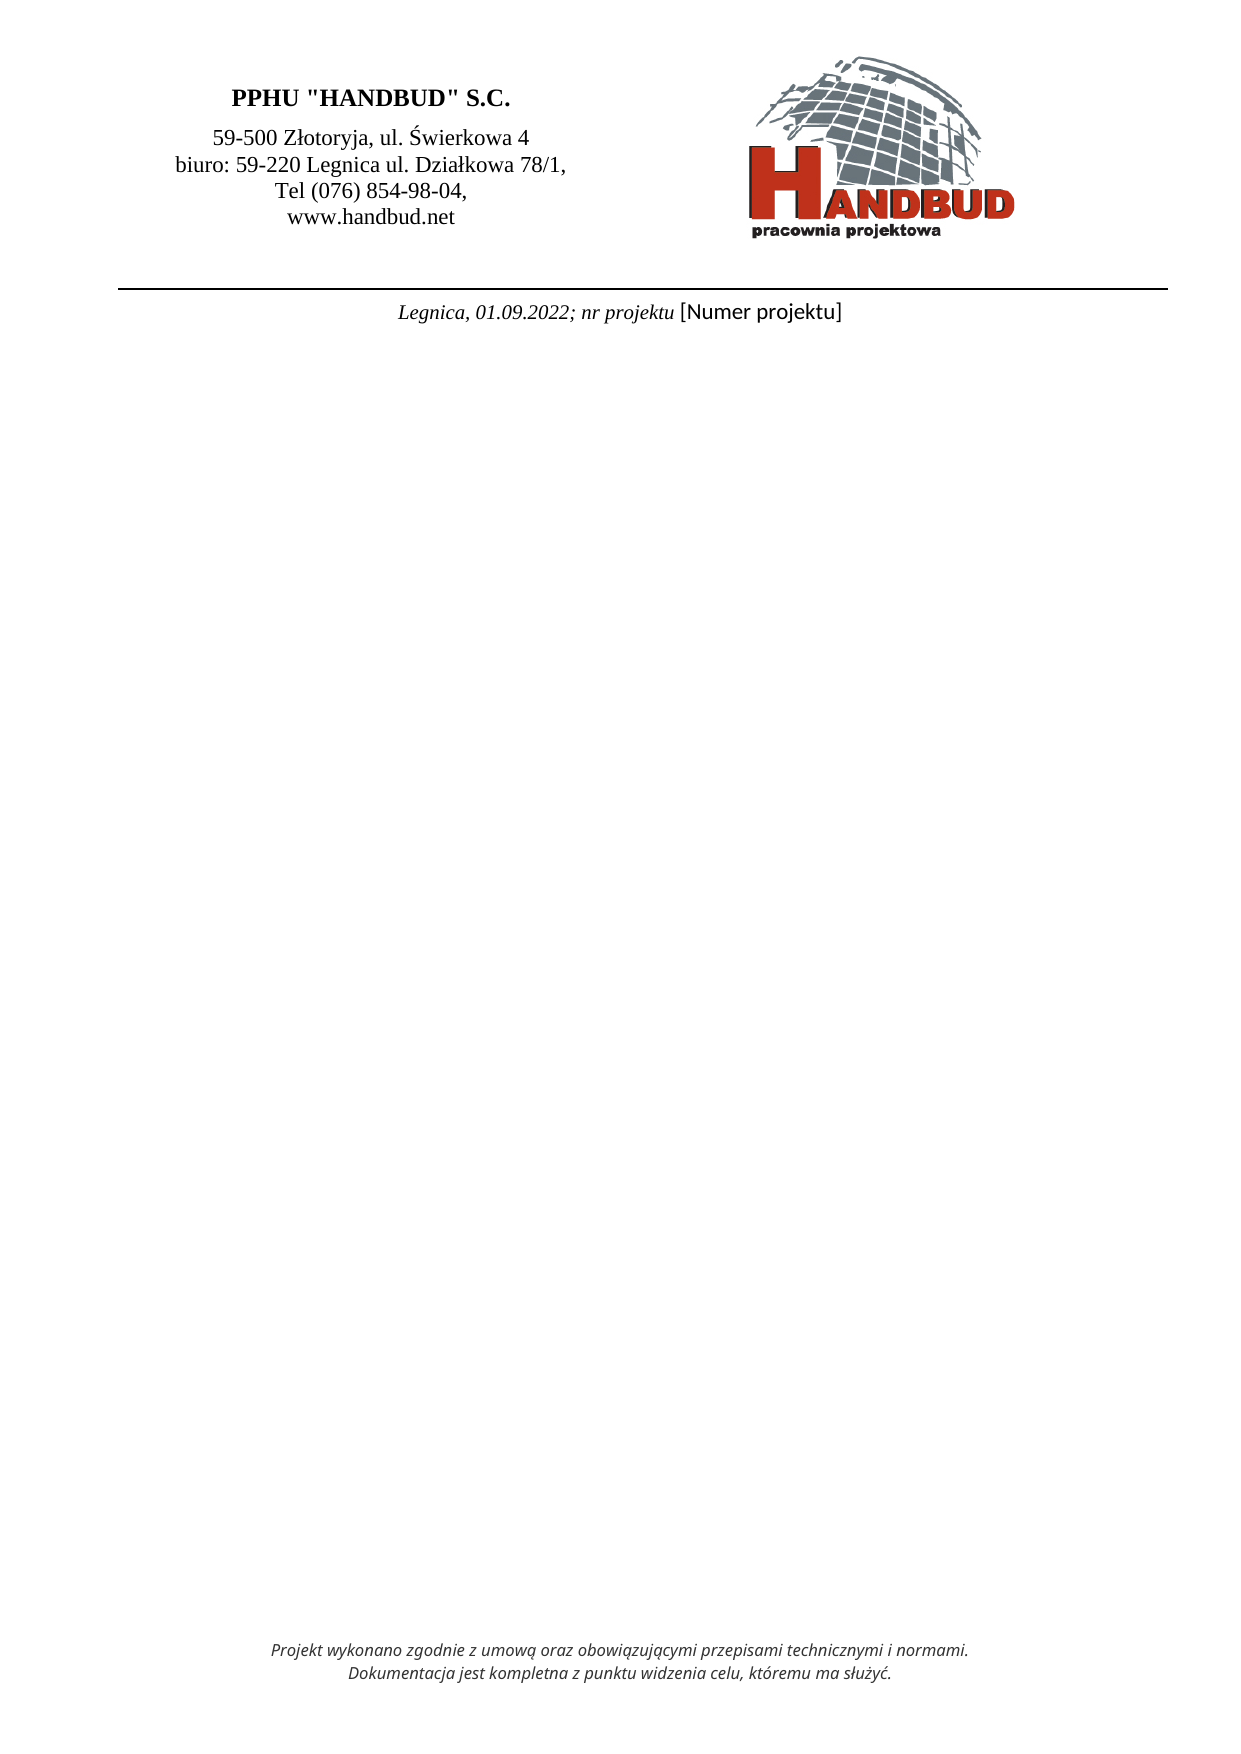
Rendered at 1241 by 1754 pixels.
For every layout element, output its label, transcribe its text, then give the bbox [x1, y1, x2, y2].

text Legnica, ; nr projektu [118, 297, 1122, 325]
picture [739, 44, 1021, 244]
